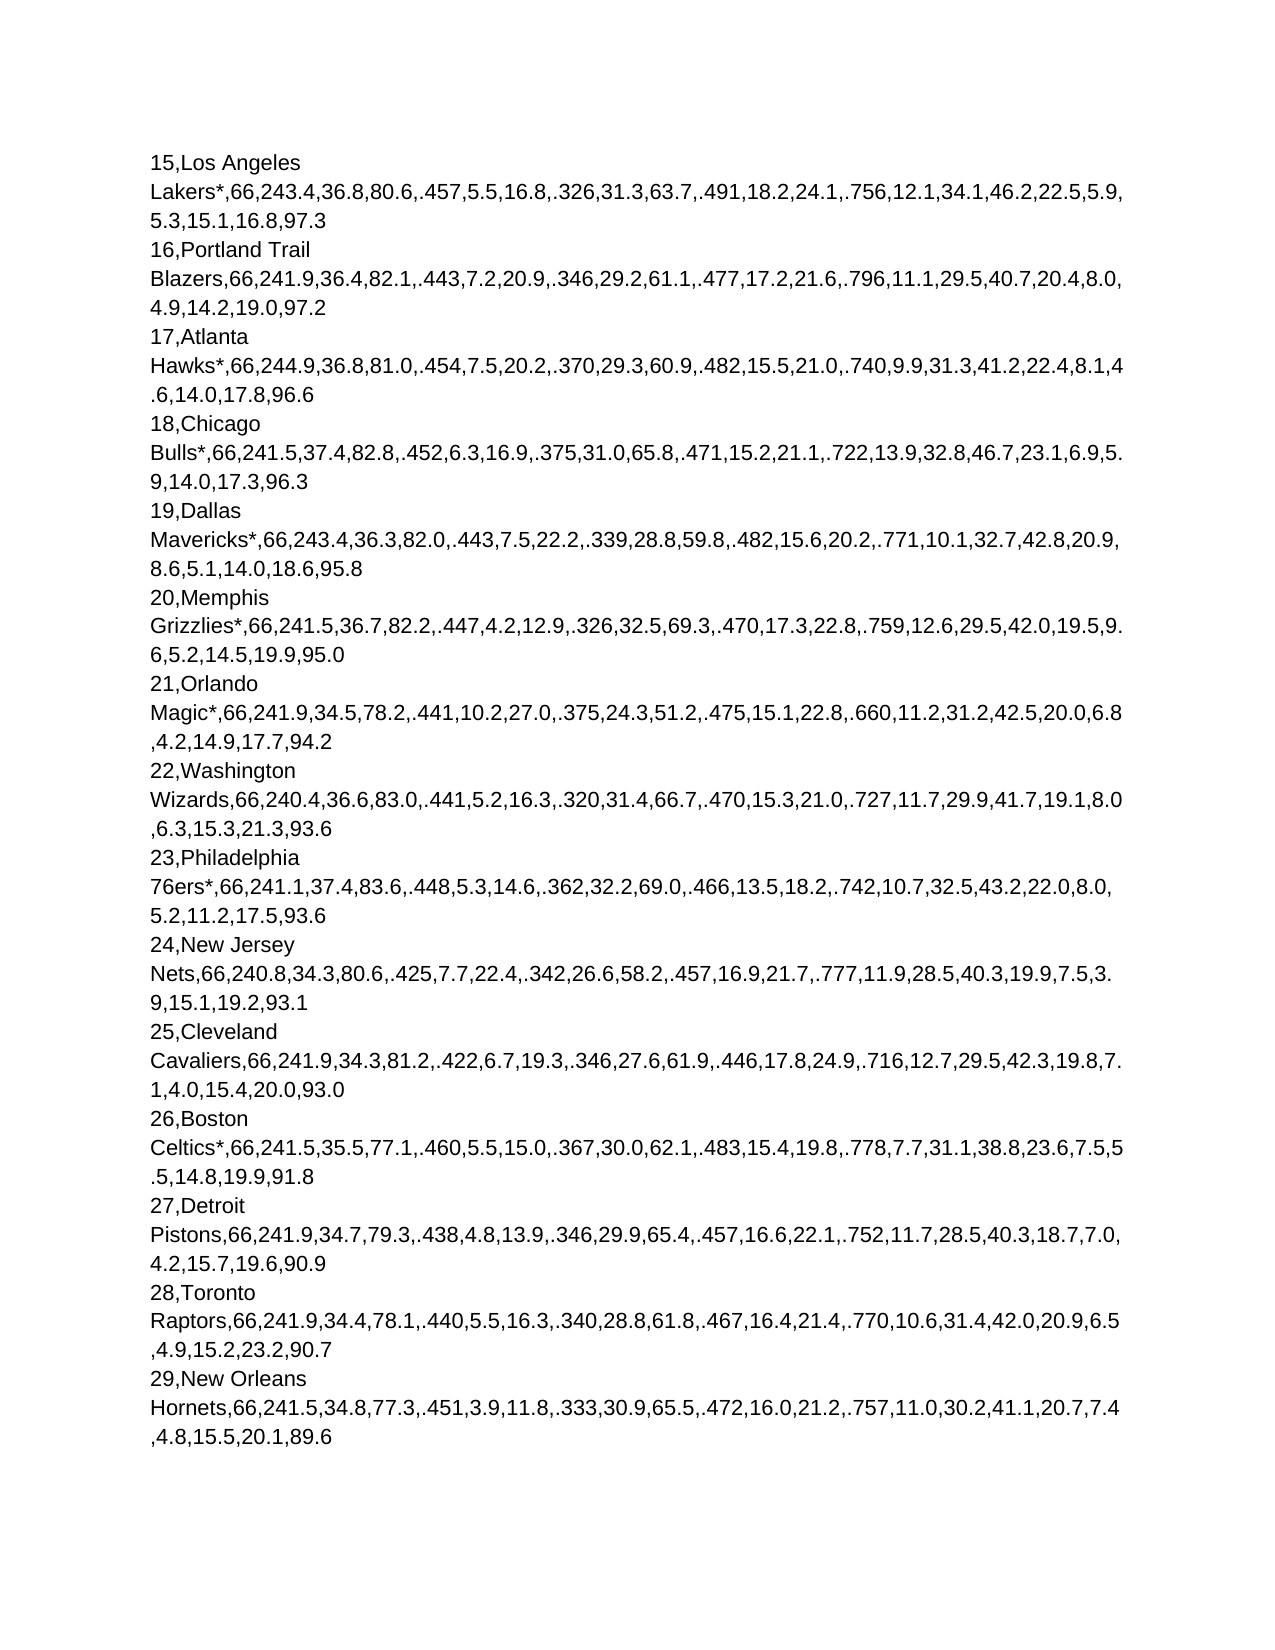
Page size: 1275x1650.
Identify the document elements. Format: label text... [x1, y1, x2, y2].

text 25,Cleveland Cavaliers,66,241.9,34.3,81.2,.422,6.7,19.3,.346,27.6,61.9,.446,17.8,24.9,.716,12.7,29.5,42.3,19.8,7.1,4.0,15.4,20.0,93.0 [150, 1019, 1125, 1102]
text 26,Boston Celtics*,66,241.5,35.5,77.1,.460,5.5,15.0,.367,30.0,62.1,.483,15.4,19.8,.778,7.7,31.1,38.8,23.6,7.5,5.5,14.8,19.9,91.8 [150, 1106, 1125, 1189]
text 23,Philadelphia 76ers*,66,241.1,37.4,83.6,.448,5.3,14.6,.362,32.2,69.0,.466,13.5,18.2,.742,10.7,32.5,43.2,22.0,8.0,5.2,11.2,17.5,93.6 [150, 845, 1125, 928]
text 19,Dallas Mavericks*,66,243.4,36.3,82.0,.443,7.5,22.2,.339,28.8,59.8,.482,15.6,20.2,.771,10.1,32.7,42.8,20.9,8.6,5.1,14.0,18.6,95.8 [150, 497, 1125, 581]
text 28,Toronto Raptors,66,241.9,34.4,78.1,.440,5.5,16.3,.340,28.8,61.8,.467,16.4,21.4,.770,10.6,31.4,42.0,20.9,6.5,4.9,15.2,23.2,90.7 [150, 1279, 1125, 1362]
text 20,Memphis Grizzlies*,66,241.5,36.7,82.2,.447,4.2,12.9,.326,32.5,69.3,.470,17.3,22.8,.759,12.6,29.5,42.0,19.5,9.6,5.2,14.5,19.9,95.0 [150, 584, 1125, 667]
text 18,Chicago Bulls*,66,241.5,37.4,82.8,.452,6.3,16.9,.375,31.0,65.8,.471,15.2,21.1,.722,13.9,32.8,46.7,23.1,6.9,5.9,14.0,17.3,96.3 [150, 411, 1125, 494]
text 15,Los Angeles Lakers*,66,243.4,36.8,80.6,.457,5.5,16.8,.326,31.3,63.7,.491,18.2,24.1,.756,12.1,34.1,46.2,22.5,5.9,5.3,15.1,16.8,97.3 [150, 150, 1125, 233]
text 22,Washington Wizards,66,240.4,36.6,83.0,.441,5.2,16.3,.320,31.4,66.7,.470,15.3,21.0,.727,11.7,29.9,41.7,19.1,8.0,6.3,15.3,21.3,93.6 [150, 758, 1125, 841]
text 17,Atlanta Hawks*,66,244.9,36.8,81.0,.454,7.5,20.2,.370,29.3,60.9,.482,15.5,21.0,.740,9.9,31.3,41.2,22.4,8.1,4.6,14.0,17.8,96.6 [150, 324, 1125, 407]
text 21,Orlando Magic*,66,241.9,34.5,78.2,.441,10.2,27.0,.375,24.3,51.2,.475,15.1,22.8,.660,11.2,31.2,42.5,20.0,6.8,4.2,14.9,17.7,94.2 [150, 671, 1125, 754]
text 16,Portland Trail Blazers,66,241.9,36.4,82.1,.443,7.2,20.9,.346,29.2,61.1,.477,17.2,21.6,.796,11.1,29.5,40.7,20.4,8.0,4.9,14.2,19.0,97.2 [150, 237, 1125, 320]
text 29,New Orleans Hornets,66,241.5,34.8,77.3,.451,3.9,11.8,.333,30.9,65.5,.472,16.0,21.2,.757,11.0,30.2,41.1,20.7,7.4,4.8,15.5,20.1,89.6 [150, 1366, 1125, 1449]
text 27,Detroit Pistons,66,241.9,34.7,79.3,.438,4.8,13.9,.346,29.9,65.4,.457,16.6,22.1,.752,11.7,28.5,40.3,18.7,7.0,4.2,15.7,19.6,90.9 [150, 1192, 1125, 1276]
text 24,New Jersey Nets,66,240.8,34.3,80.6,.425,7.7,22.4,.342,26.6,58.2,.457,16.9,21.7,.777,11.9,28.5,40.3,19.9,7.5,3.9,15.1,19.2,93.1 [150, 932, 1125, 1015]
